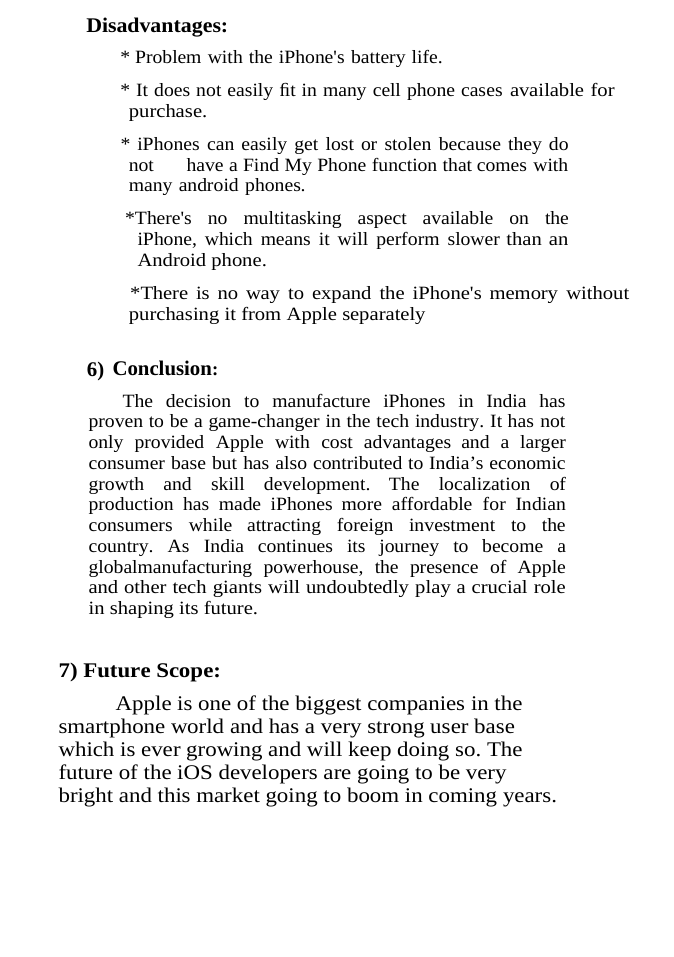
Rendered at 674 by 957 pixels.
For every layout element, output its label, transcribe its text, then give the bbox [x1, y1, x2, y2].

text *There is no way to expand the iPhone's memory without purchasing it from Apple separately [129, 283, 629, 324]
text * It does not easily ﬁt in many cell phone cases available for purchase. [120, 80, 614, 121]
text Apple is one of the biggest companies in the smartphone world and has a very strong user base which is ever growing and will keep doing so. The future of the iOS developers are going to be very bright and this market going to boom in coming years. [58, 692, 566, 807]
text *There's no multitasking aspect available on the iPhone, which means it will perform slower than an Android phone. [125, 208, 569, 270]
text 7) Future Scope: [58, 659, 566, 682]
subtitle Disadvantages: [86, 12, 629, 37]
text * Problem with the iPhone's battery life. [120, 46, 629, 67]
text * iPhones can easily get lost or stolen because they do not have a Find My Phone function that comes with many android phones. [120, 134, 569, 196]
subtitle 6) Conclusion: [87, 355, 629, 381]
text The decision to manufacture iPhones in India has proven to be a game-changer in the tech industry. It has not only provided Apple with cost advantages and a larger consumer base but has also contributed to India’s economic growth and skill development. The localization of production has made iPhones more affordable for Indian consumers while attracting foreign investment to the country. As India continues its journey to become a globalmanufacturing powerhouse, the presence of Apple and other tech giants will undoubtedly play a crucial role in shaping its future. [88, 391, 566, 618]
